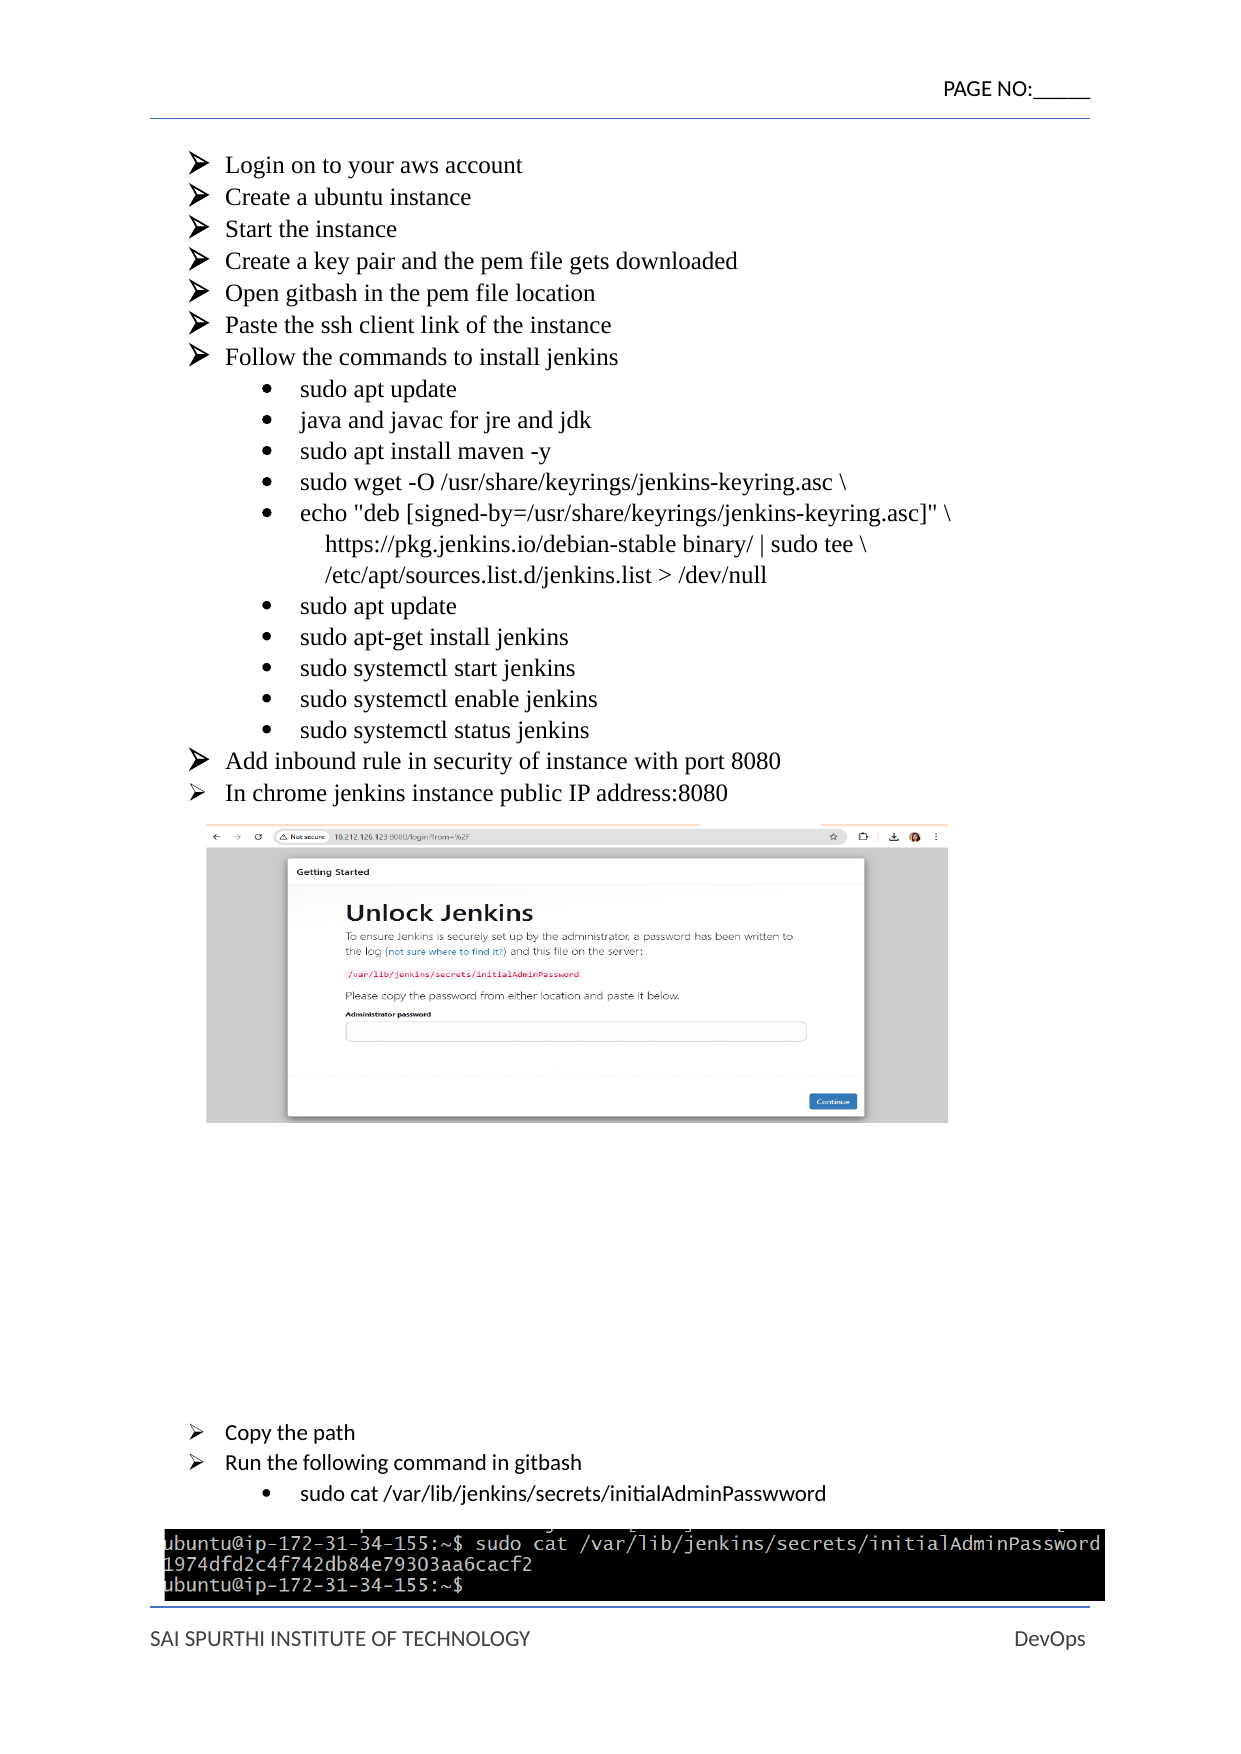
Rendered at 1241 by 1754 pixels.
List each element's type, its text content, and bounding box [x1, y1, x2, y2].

list Paste the ssh client link of the instance [187, 310, 1090, 339]
list Open gitbash in the pem file location [187, 278, 1090, 308]
list Login on to your aws account [187, 150, 1090, 180]
list sudo systemctl enable jenkins [262, 684, 1090, 713]
list echo "deb [signed-by=/usr/share/keyrings/jenkins-keyring.asc]" \ [262, 498, 1090, 527]
list sudo wget -O /usr/share/keyrings/jenkins-keyring.asc \ [262, 467, 1090, 496]
picture [206, 824, 948, 1123]
list Create a key pair and the pem file gets downloaded [187, 246, 1090, 276]
list sudo apt install maven -y [262, 436, 1090, 465]
list sudo apt update [262, 591, 1090, 620]
list sudo cat /var/lib/jenkins/secrets/initialAdminPasswword [262, 1479, 1090, 1507]
picture [164, 1529, 1105, 1601]
list sudo systemctl start jenkins [262, 653, 1090, 682]
list sudo apt update [262, 374, 1090, 403]
list sudo systemctl status jenkins [262, 715, 1090, 744]
list Copy the path [187, 1418, 1090, 1446]
list Create a ubuntu instance [187, 182, 1090, 212]
list /etc/apt/sources.list.d/jenkins.list > /dev/null [300, 560, 1090, 589]
list java and javac for jre and jdk [262, 405, 1090, 434]
list sudo apt-get install jenkins [262, 622, 1090, 651]
list Run the following command in gitbash [187, 1448, 1090, 1476]
list Start the instance [187, 214, 1090, 244]
list Add inbound rule in security of instance with port 8080 [187, 746, 1090, 776]
list In chrome jenkins instance public IP address:8080 [187, 778, 1090, 807]
list https://pkg.jenkins.io/debian-stable binary/ | sudo tee \ [300, 529, 1090, 558]
list Follow the commands to install jenkins [187, 342, 1090, 372]
